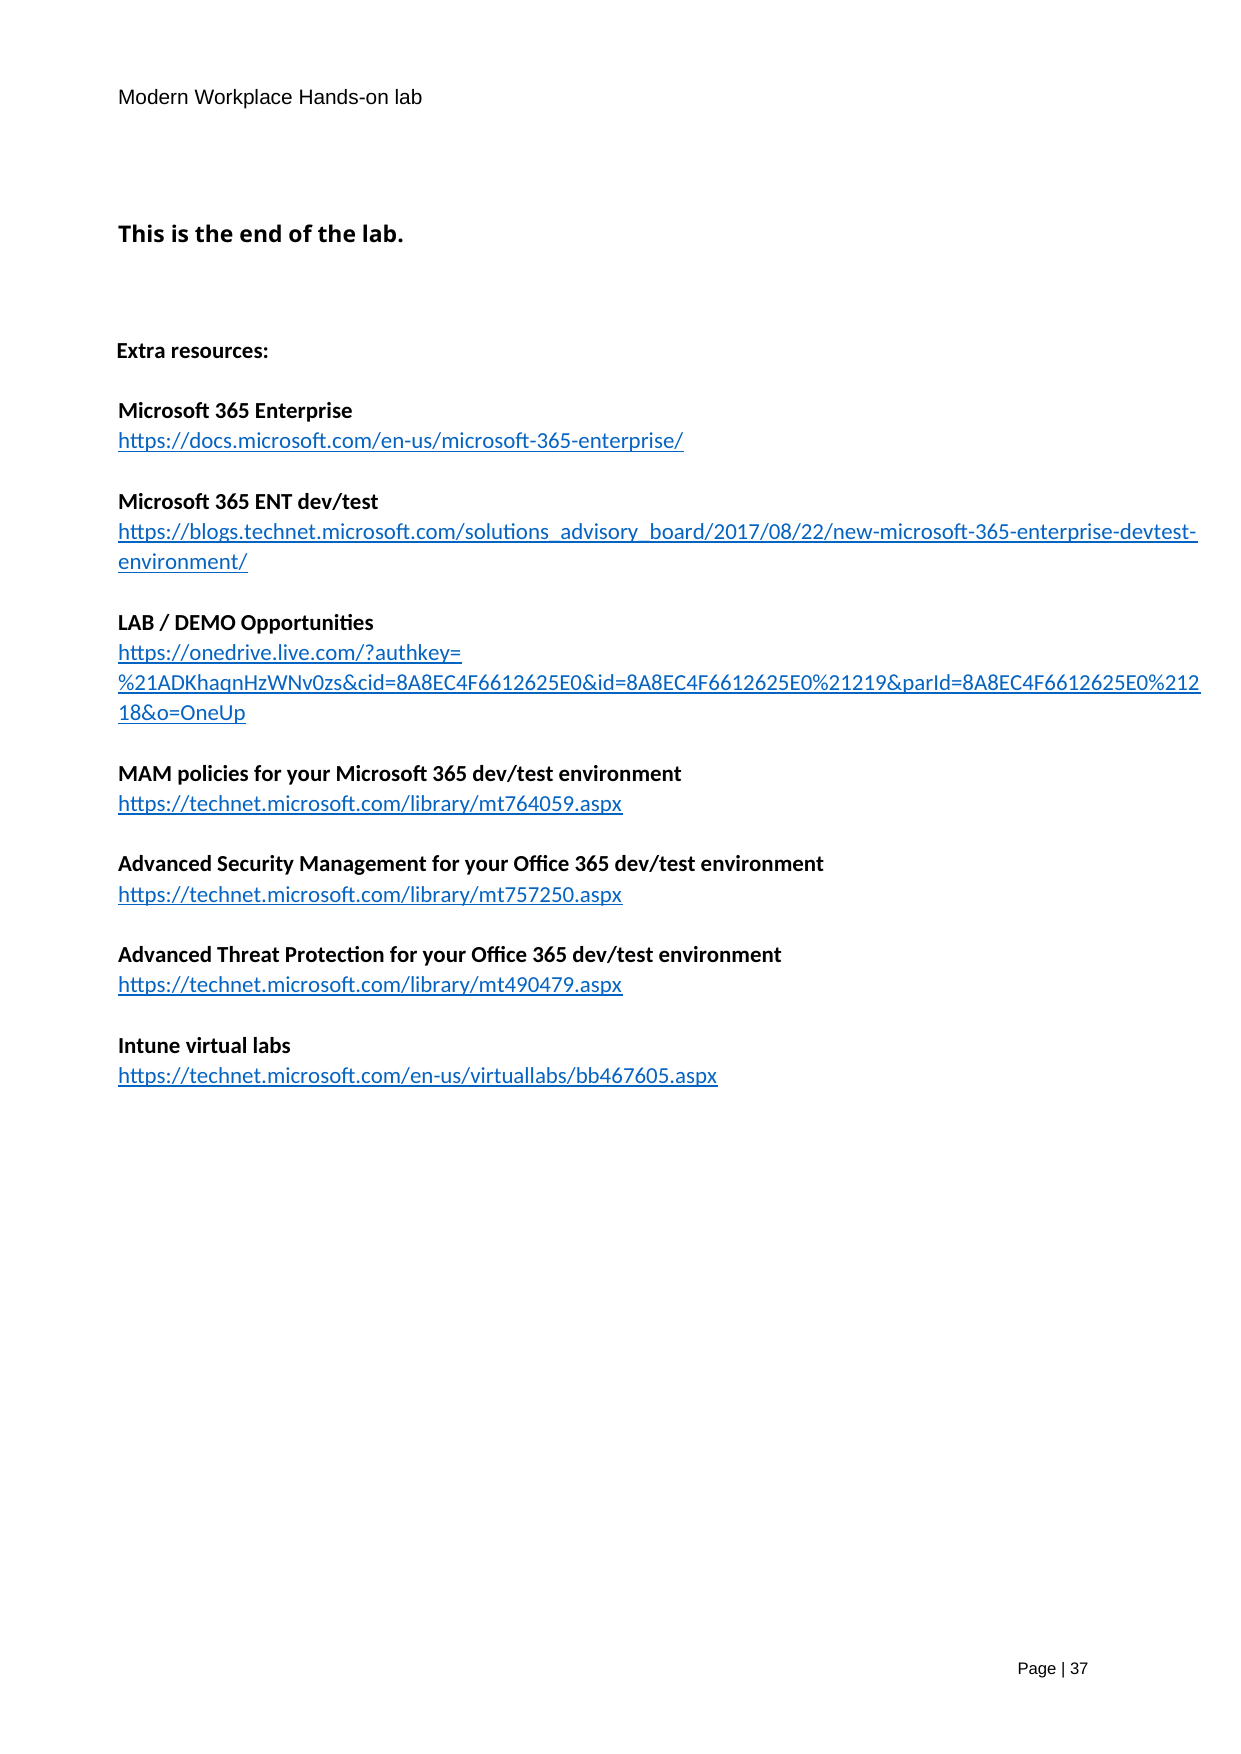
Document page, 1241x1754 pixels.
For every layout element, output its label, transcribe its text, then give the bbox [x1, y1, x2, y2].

text https://technet.microsoft.com/library/mt757250.aspx [118, 880, 1201, 908]
text Advanced Security Management for your Office 365 dev/test environment [118, 849, 1201, 878]
text Intune virtual labs [118, 1031, 1201, 1059]
text MAM policies for your Microsoft 365 dev/test environment [118, 759, 1201, 787]
text Microsoft 365 ENT dev/test [118, 487, 1201, 515]
text https://blogs.technet.microsoft.com/solutions_advisory_board/2017/08/22/new-microsoft-365-enterprise-devtest-environment/ [118, 517, 1201, 576]
text Extra resources: [116, 336, 1201, 364]
text Microsoft 365 Enterprise [118, 396, 1201, 424]
text https://onedrive.live.com/?authkey=%21ADKhaqnHzWNv0zs&cid=8A8EC4F6612625E0&id=8A8EC4F6612625E0%21219&parId=8A8EC4F6612625E0%21218&o=OneUp [118, 694, 1201, 727]
text LAB / DEMO Opportunities [118, 608, 1201, 636]
text https://docs.microsoft.com/en-us/microsoft-365-enterprise/ [118, 427, 1201, 455]
text This is the end of the lab. [118, 218, 1201, 250]
text https://onedrive.live.com/?authkey=%21ADKhaqnHzWNv0zs&cid=8A8EC4F6612625E0&id=8A8EC4F6612625E0%21219&parId=8A8EC4F6612625E0%21218&o=OneUp [118, 638, 1201, 692]
text https://technet.microsoft.com/library/mt764059.aspx [118, 789, 1201, 817]
text https://technet.microsoft.com/en-us/virtuallabs/bb467605.aspx [118, 1061, 1201, 1089]
text https://technet.microsoft.com/library/mt490479.aspx [118, 970, 1201, 998]
text Advanced Threat Protection for your Office 365 dev/test environment [118, 940, 1201, 968]
